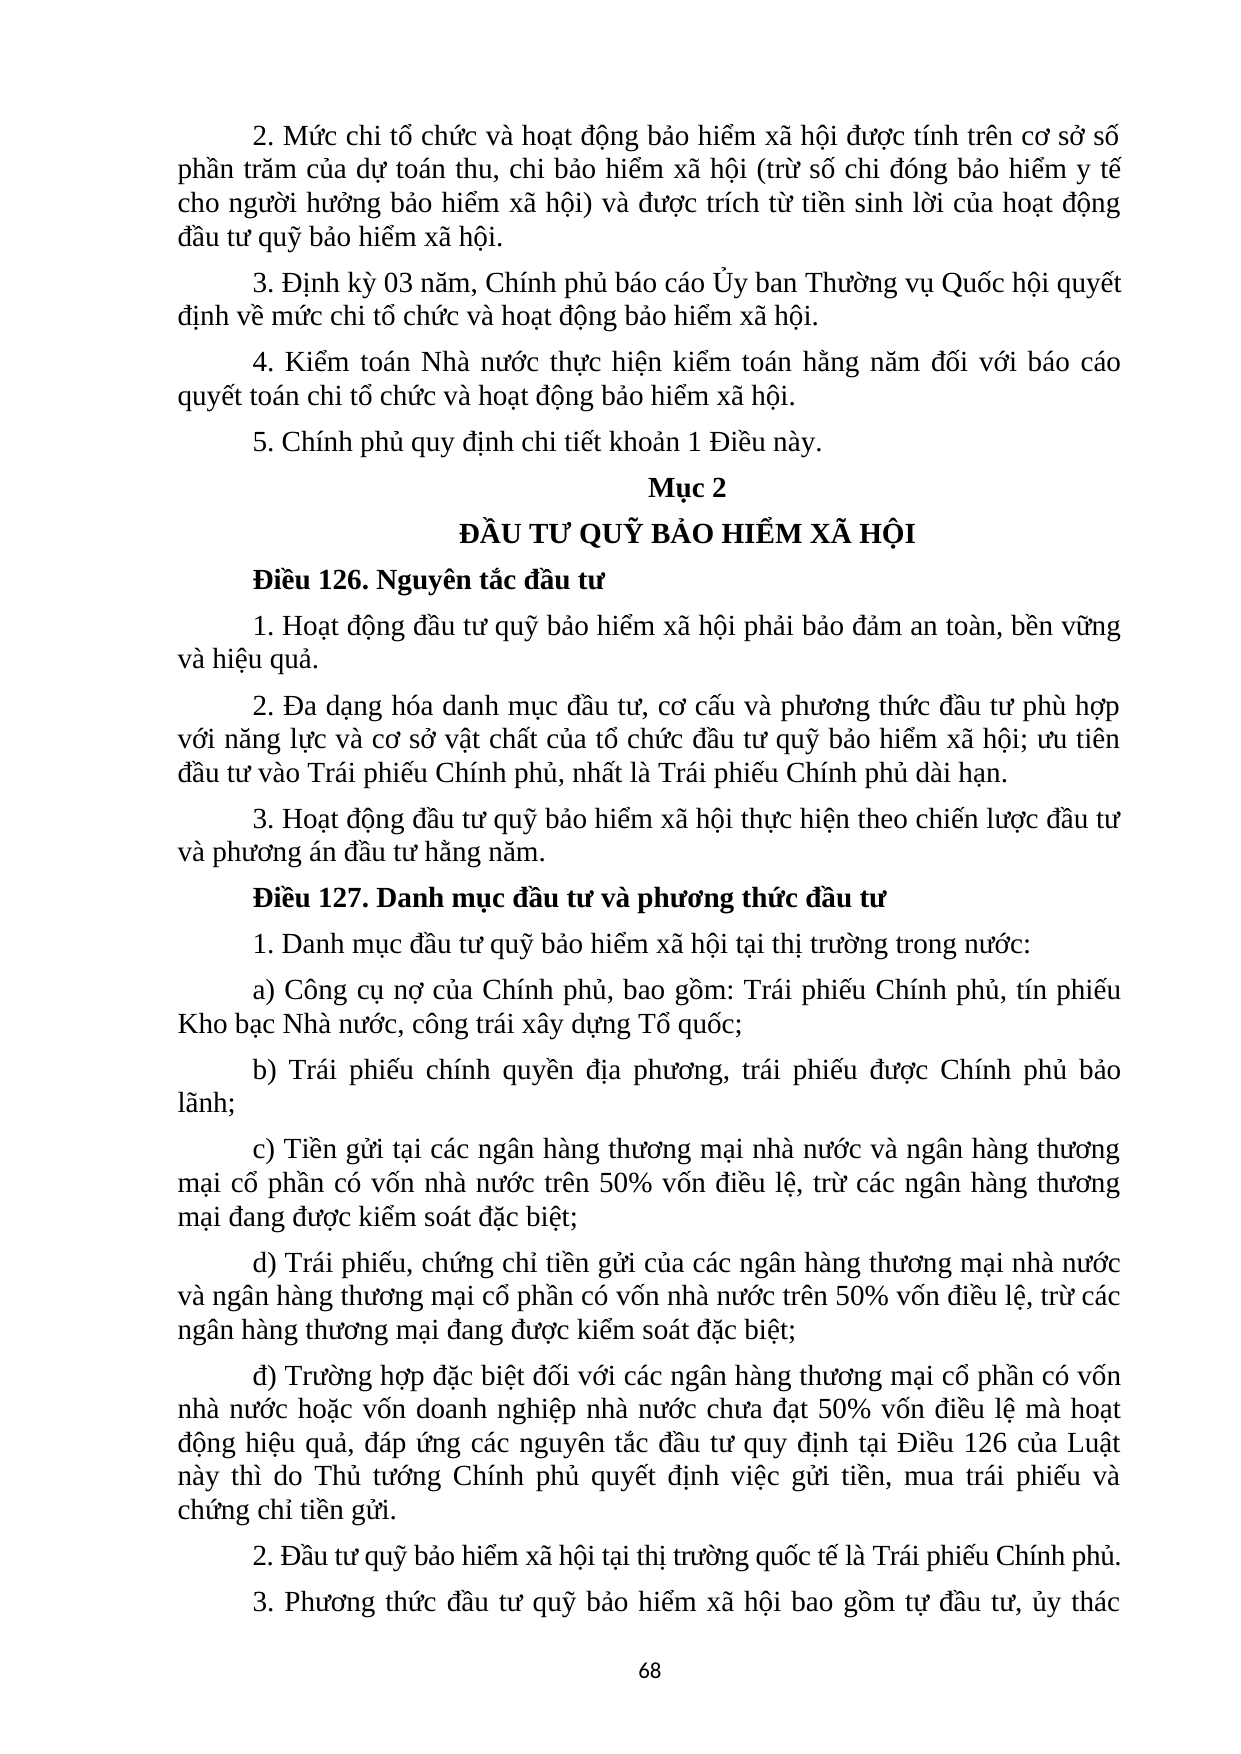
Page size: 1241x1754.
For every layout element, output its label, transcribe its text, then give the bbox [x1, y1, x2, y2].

text 2. Đầu tư quỹ bảo hiểm xã hội tại thị trường quốc tế là Trái phiếu Chính phủ. [177, 1538, 1122, 1572]
text Mục 2 [177, 470, 1122, 503]
text a) Công cụ nợ của Chính phủ, bao gồm: Trái phiếu Chính phủ, tín phiếu Kho bạc Nhà nước, công trái xây dựng Tổ quốc; [177, 972, 1122, 1039]
text Điều 127. Danh mục đầu tư và phương thức đầu tư [177, 880, 1122, 914]
text c) Tiền gửi tại các ngân hàng thương mại nhà nước và ngân hàng thương mại cổ phần có vốn nhà nước trên 50% vốn điều lệ, trừ các ngân hàng thương mại đang được kiểm soát đặc biệt; [177, 1132, 1122, 1232]
text 2. Mức chi tổ chức và hoạt động bảo hiểm xã hội được tính trên cơ sở số phần trăm của dự toán thu, chi bảo hiểm xã hội (trừ số chi đóng bảo hiểm y tế cho người hưởng bảo hiểm xã hội) và được trích từ tiền sinh lời của hoạt động đầu tư quỹ bảo hiểm xã hội. [177, 118, 1122, 252]
text b) Trái phiếu chính quyền địa phương, trái phiếu được Chính phủ bảo lãnh; [177, 1052, 1122, 1119]
text 3. Hoạt động đầu tư quỹ bảo hiểm xã hội thực hiện theo chiến lược đầu tư và phương án đầu tư hằng năm. [177, 801, 1122, 868]
text 1. Hoạt động đầu tư quỹ bảo hiểm xã hội phải bảo đảm an toàn, bền vững và hiệu quả. [177, 608, 1122, 675]
text Điều 126. Nguyên tắc đầu tư [177, 562, 1122, 596]
text 5. Chính phủ quy định chi tiết khoản 1 Điều này. [177, 424, 1122, 457]
text ĐẦU TƯ QUỸ BẢO HIỂM XÃ HỘI [177, 516, 1122, 549]
text d) Trái phiếu, chứng chỉ tiền gửi của các ngân hàng thương mại nhà nước và ngân hàng thương mại cổ phần có vốn nhà nước trên 50% vốn điều lệ, trừ các ngân hàng thương mại đang được kiểm soát đặc biệt; [177, 1245, 1122, 1345]
text 1. Danh mục đầu tư quỹ bảo hiểm xã hội tại thị trường trong nước: [177, 926, 1122, 960]
text 2. Đa dạng hóa danh mục đầu tư, cơ cấu và phương thức đầu tư phù hợp với năng lực và cơ sở vật chất của tổ chức đầu tư quỹ bảo hiểm xã hội; ưu tiên đầu tư vào Trái phiếu Chính phủ, nhất là Trái phiếu Chính phủ dài hạn. [177, 688, 1122, 788]
text 3. Định kỳ 03 năm, Chính phủ báo cáo Ủy ban Thường vụ Quốc hội quyết định về mức chi tổ chức và hoạt động bảo hiểm xã hội. [177, 265, 1122, 332]
text 4. Kiểm toán Nhà nước thực hiện kiểm toán hằng năm đối với báo cáo quyết toán chi tổ chức và hoạt động bảo hiểm xã hội. [177, 344, 1122, 411]
text đ) Trường hợp đặc biệt đối với các ngân hàng thương mại cổ phần có vốn nhà nước hoặc vốn doanh nghiệp nhà nước chưa đạt 50% vốn điều lệ mà hoạt động hiệu quả, đáp ứng các nguyên tắc đầu tư quy định tại Điều 126 của Luật này thì do Thủ tướng Chính phủ quyết định việc gửi tiền, mua trái phiếu và chứng chỉ tiền gửi. [177, 1358, 1122, 1526]
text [177, 1584, 1122, 1618]
